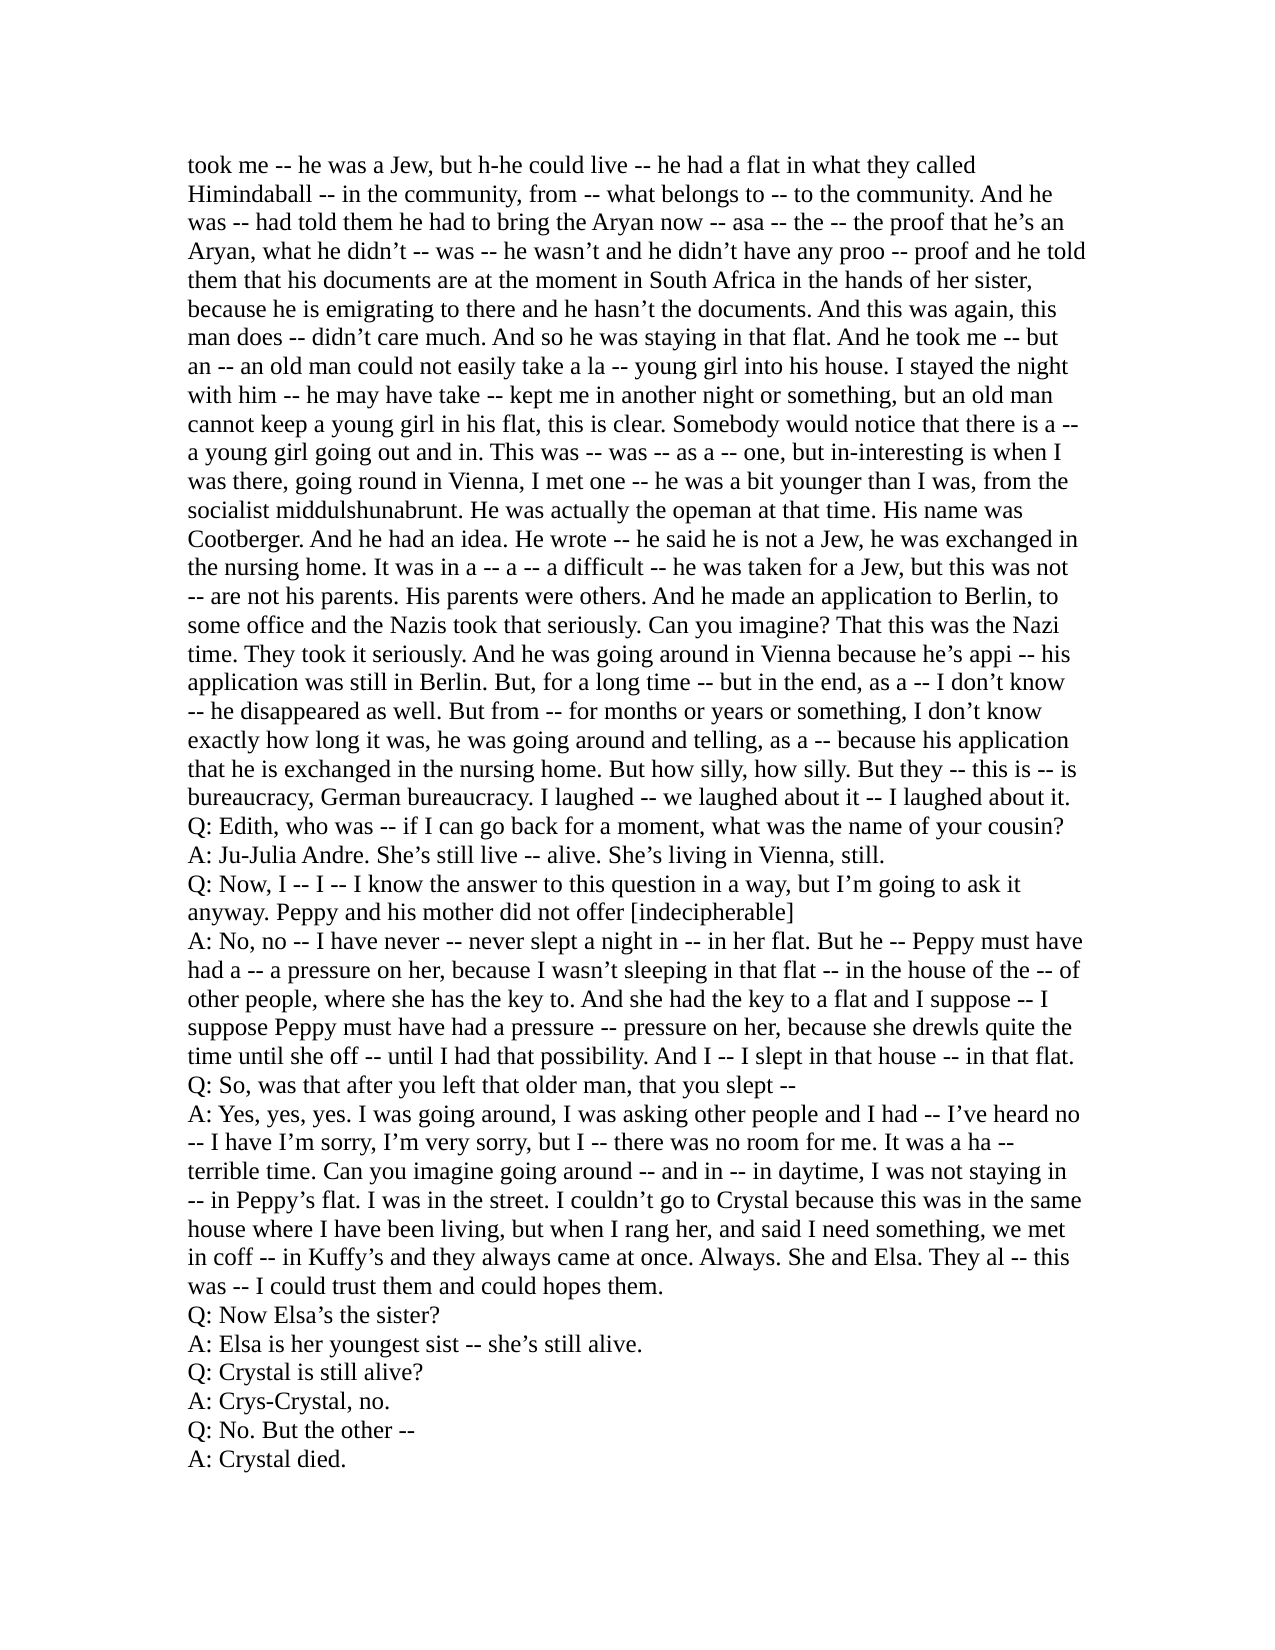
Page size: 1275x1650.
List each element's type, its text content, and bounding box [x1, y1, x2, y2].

text Q: Now Elsa’s the sister? [187, 1300, 1087, 1329]
text A: Elsa is her youngest sist -- she’s still alive. [187, 1329, 1087, 1357]
text A: Yes, yes, yes. I was going around, I was asking other people and I had -- I’ve heard no -- I have I’m sorry, I’m very sorry, but I -- there was no room for me. It was a ha -- terrible time. Can you imagine going around -- and in -- in daytime, I was not staying in -- in Peppy’s flat. I was in the street. I couldn’t go to Crystal because this was in the same house where I have been living, but when I rang her, and said I need something, we met in coff -- in Kuffy’s and they always came at once. Always. She and Elsa. They al -- this was -- I could trust them and could hopes them. [187, 1099, 1087, 1300]
text A: Crys-Crystal, no. [187, 1386, 1087, 1415]
text A: Crystal died. [187, 1444, 1087, 1472]
text Q: Edith, who was -- if I can go back for a moment, what was the name of your cousin? [187, 811, 1087, 840]
text Q: So, was that after you left that older man, that you slept -- [187, 1070, 1087, 1099]
text Q: No. But the other -- [187, 1415, 1087, 1444]
text Q: Crystal is still alive? [187, 1357, 1087, 1386]
text Q: Now, I -- I -- I know the answer to this question in a way, but I’m going to ask it anyway. Peppy and his mother did not offer [indecipherable] [187, 869, 1087, 926]
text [187, 150, 1087, 811]
text A: Ju-Julia Andre. She’s still live -- alive. She’s living in Vienna, still. [187, 840, 1087, 869]
text A: No, no -- I have never -- never slept a night in -- in her flat. But he -- Peppy must have had a -- a pressure on her, because I wasn’t sleeping in that flat -- in the house of the -- of other people, where she has the key to. And she had the key to a flat and I suppose -- I suppose Peppy must have had a pressure -- pressure on her, because she drewls quite the time until she off -- until I had that possibility. And I -- I slept in that house -- in that flat. [187, 926, 1087, 1070]
